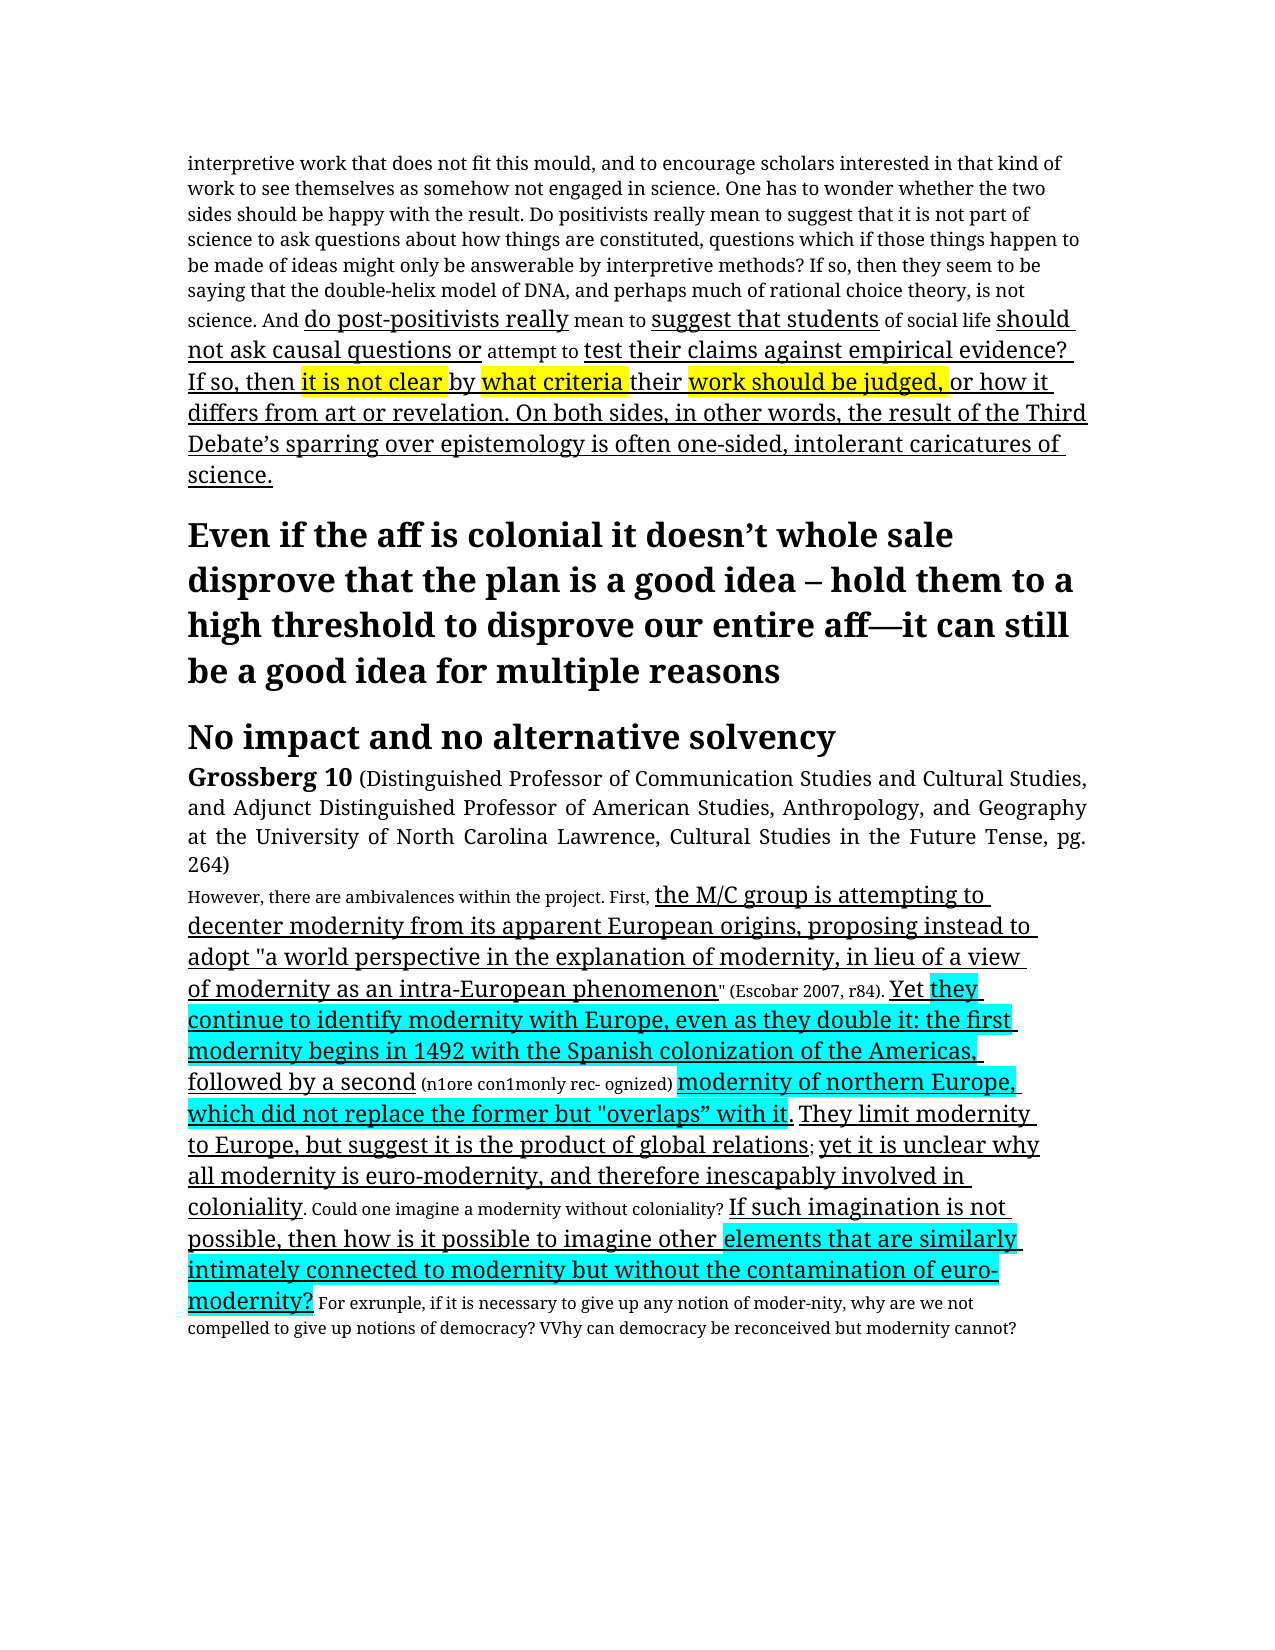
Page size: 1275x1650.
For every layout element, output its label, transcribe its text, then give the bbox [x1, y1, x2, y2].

subtitle No impact and no alternative solvency [187, 714, 1087, 759]
text However, there are ambivalences within the project. First, the M/C group is attempting to decenter modernity from its apparent European origins, proposing instead to adopt "a world perspective in the explanation of modernity, in lieu of a view of modernity as an intra-European phenomenon" (Escobar 2007, r84). Yet they continue to identify modernity with Europe, even as they double it: the first modernity begins in 1492 with the Spanish colonization of the Americas, followed by a second (n1ore con1monly rec- ognized) modernity of northern Europe, which did not replace the former but "overlaps” with it. They limit modernity to Europe, but suggest it is the product of global relations; yet it is unclear why all modernity is euro-modernity, and therefore inescapably involved in coloniality. Could one imagine a modernity without coloniality? If such imagination is not possible, then how is it possible to imagine other elements that are similarly intimately connected to modernity but without the contamination of euro-modernity? For exrunple, if it is necessary to give up any notion of moder-nity, why are we not compelled to give up notions of democracy? VVhy can democracy be reconceived but modernity cannot? [187, 879, 1042, 1339]
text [187, 150, 1087, 423]
subtitle Even if the aff is colonial it doesn’t whole sale disprove that the plan is a good idea – hold them to a high threshold to disprove our entire aff—it can still be a good idea for multiple reasons [187, 511, 1087, 693]
text Grossberg 10 (Distinguished Professor of Communication Studies and Cultural Studies, and Adjunct Distinguished Professor of American Studies, Anthropology, and Geography at the University of North Carolina Lawrence, Cultural Studies in the Future Tense, pg. 264) [187, 759, 1087, 879]
